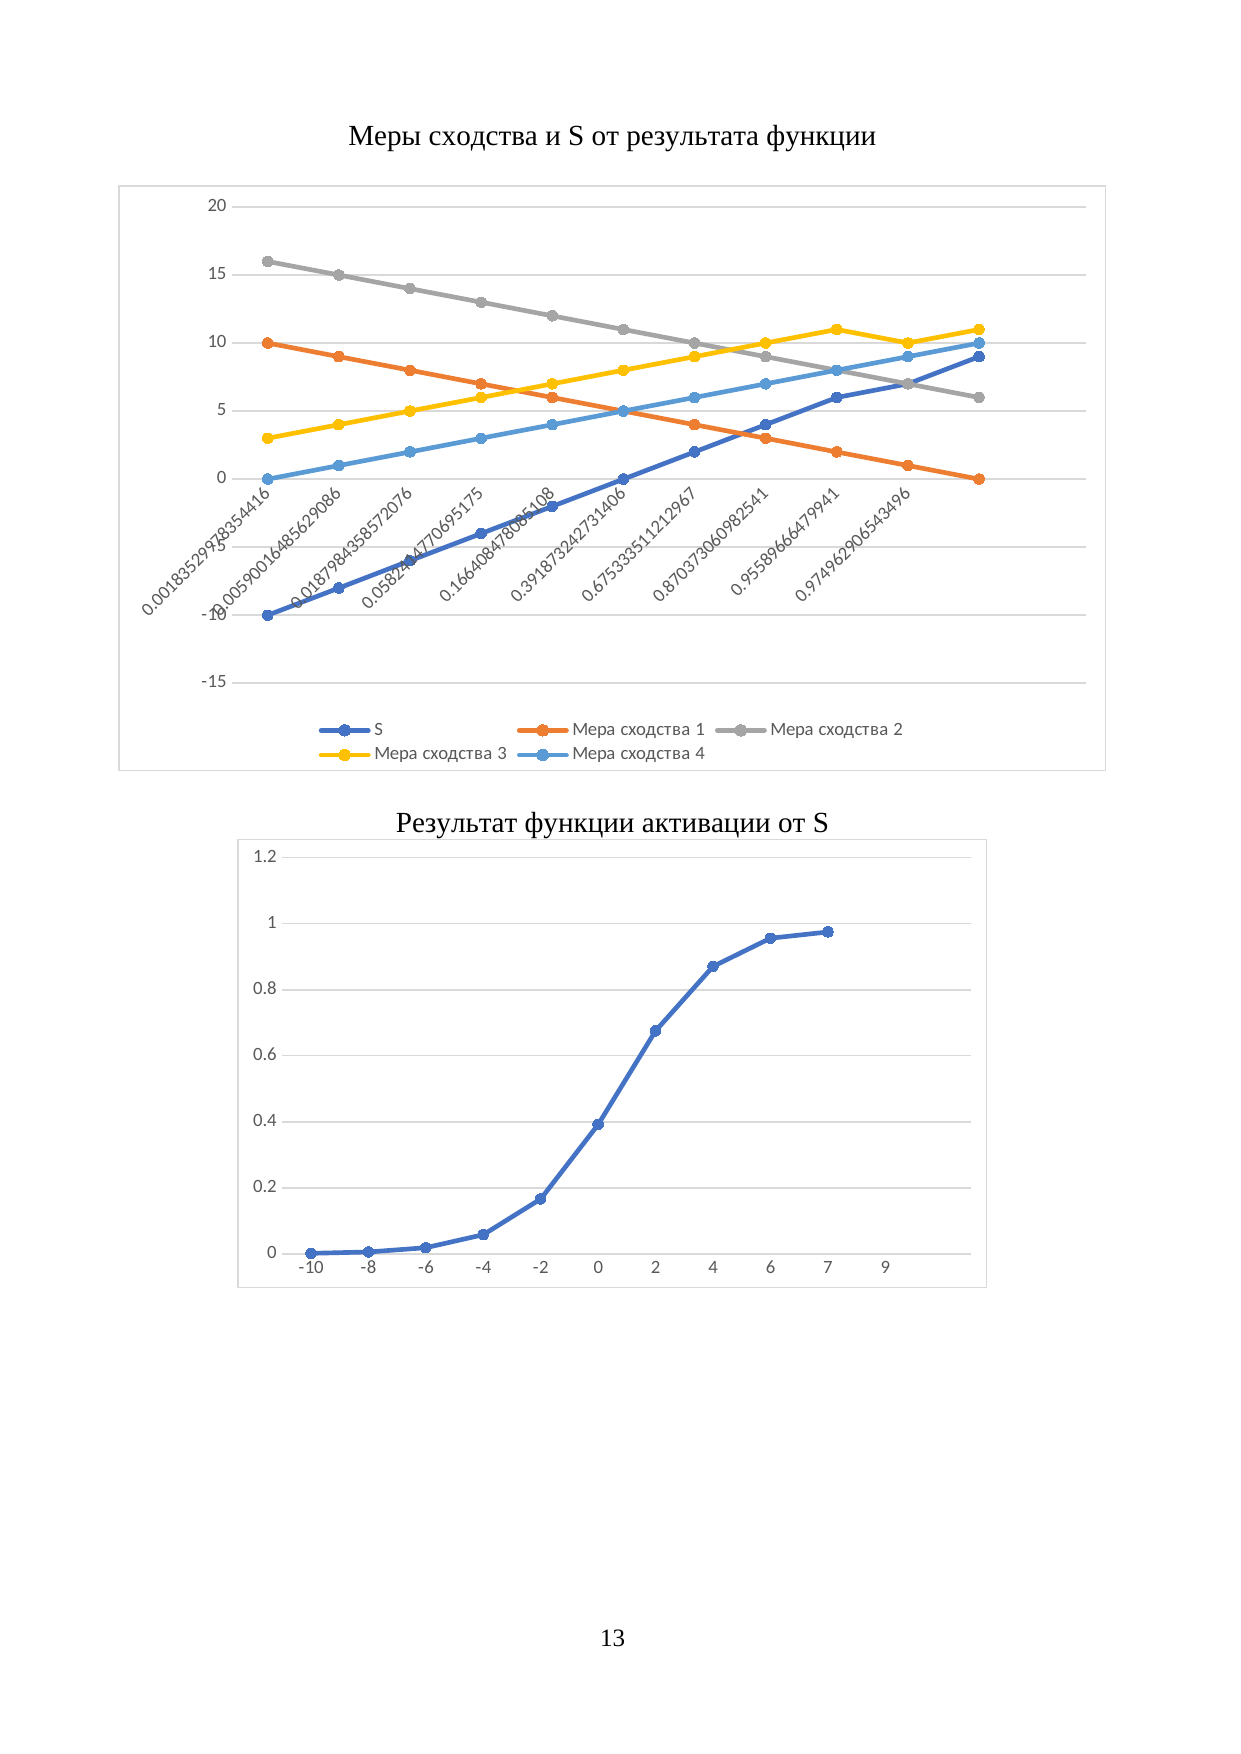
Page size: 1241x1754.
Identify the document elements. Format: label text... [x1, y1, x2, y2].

text Результат функции активации от S [118, 805, 1106, 838]
text Меры сходства и S от результата функции [118, 118, 1106, 152]
